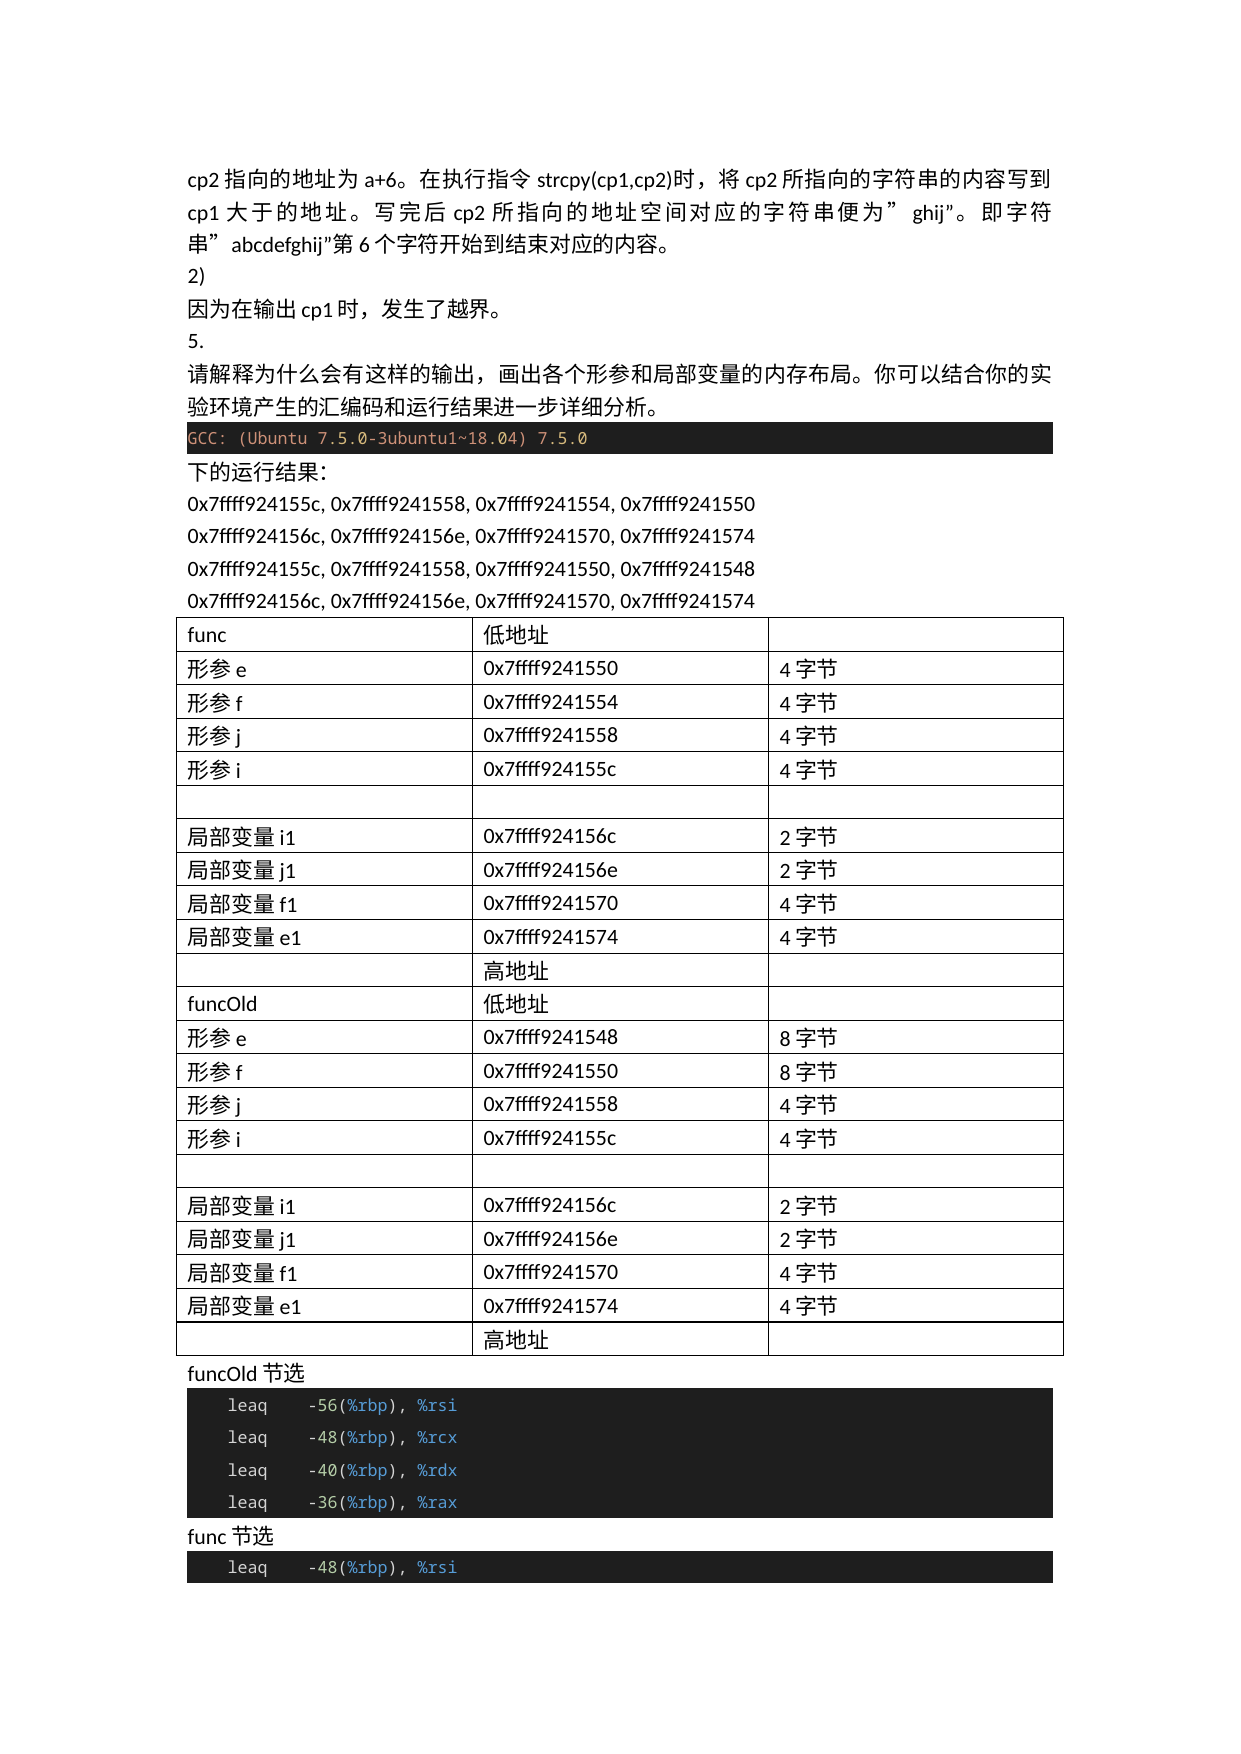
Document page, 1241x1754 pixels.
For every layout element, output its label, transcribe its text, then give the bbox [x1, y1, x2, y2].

table_cell [177, 1155, 472, 1187]
table_header [769, 618, 1063, 651]
list 0x7ffff924155c, 0x7ffff9241558, 0x7ffff9241550, 0x7ffff9241548 [187, 552, 1053, 584]
table_cell [769, 1323, 1063, 1355]
table_cell 0x7ffff9241558 [473, 719, 768, 751]
table_cell 形参f [177, 1054, 472, 1087]
text leaq -56(%rbp), %rsi [187, 1388, 1053, 1421]
table_cell [177, 954, 472, 986]
list 2) [187, 259, 1053, 292]
table_cell [177, 1323, 472, 1355]
list 0x7ffff924156c, 0x7ffff924156e, 0x7ffff9241570, 0x7ffff9241574 [187, 584, 1053, 617]
table_cell 局部变量j1 [177, 853, 472, 885]
table_cell 2字节 [769, 853, 1063, 885]
text leaq -40(%rbp), %rdx [187, 1453, 1053, 1486]
table_cell 0x7ffff924156e [473, 1222, 768, 1254]
table_cell 4字节 [769, 652, 1063, 684]
table_cell 8字节 [769, 1021, 1063, 1053]
text leaq -36(%rbp), %rax [187, 1486, 1053, 1518]
list funcOld节选 [187, 1356, 1053, 1388]
table_cell 高地址 [473, 1323, 768, 1355]
list 因为在输出cp1时，发生了越界。 [187, 292, 1053, 324]
text leaq -48(%rbp), %rcx [187, 1421, 1053, 1453]
list 5. [187, 324, 1053, 357]
list 0x7ffff924155c, 0x7ffff9241558, 0x7ffff9241554, 0x7ffff9241550 [187, 487, 1053, 519]
table_cell 形参j [177, 1088, 472, 1120]
table_cell 形参e [177, 652, 472, 684]
table_cell [769, 786, 1063, 818]
table_cell 0x7ffff924155c [473, 752, 768, 785]
table_cell [769, 954, 1063, 986]
table_cell 0x7ffff9241570 [473, 886, 768, 919]
table_cell 4字节 [769, 752, 1063, 785]
table_cell 0x7ffff924156c [473, 1188, 768, 1221]
table_cell 4字节 [769, 886, 1063, 919]
table_cell 4字节 [769, 685, 1063, 718]
table_cell [473, 786, 768, 818]
table_cell [177, 786, 472, 818]
table_cell 0x7ffff924155c [473, 1121, 768, 1154]
table_cell 2字节 [769, 1222, 1063, 1254]
table_cell [769, 1155, 1063, 1187]
list 下的运行结果： [187, 454, 1053, 487]
table_cell 0x7ffff9241548 [473, 1021, 768, 1053]
table_cell 0x7ffff9241558 [473, 1088, 768, 1120]
table_cell 形参i [177, 1121, 472, 1154]
table_cell 局部变量i1 [177, 1188, 472, 1221]
table_cell 局部变量f1 [177, 1255, 472, 1288]
table_cell 2字节 [769, 1188, 1063, 1221]
list func节选 [187, 1518, 1053, 1551]
table_cell 0x7ffff9241550 [473, 652, 768, 684]
text leaq -48(%rbp), %rsi [187, 1551, 1053, 1583]
table_cell 局部变量i1 [177, 819, 472, 852]
table_cell 0x7ffff924156c [473, 819, 768, 852]
table_cell 形参j [177, 719, 472, 751]
table_cell 0x7ffff9241550 [473, 1054, 768, 1087]
table_header 低地址 [473, 618, 768, 651]
table_cell 形参f [177, 685, 472, 718]
table_cell 低地址 [473, 987, 768, 1019]
text GCC: (Ubuntu 7.5.0-3ubuntu1~18.04) 7.5.0 [187, 422, 1053, 454]
table_header func [177, 618, 472, 651]
table_cell 局部变量e1 [177, 920, 472, 952]
list 请解释为什么会有这样的输出，画出各个形参和局部变量的内存布局。你可以结合你的实验环境产生的汇编码和运行结果进一步详细分析。 [187, 357, 1053, 422]
table_cell 4字节 [769, 920, 1063, 952]
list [187, 162, 1053, 259]
table_cell 形参i [177, 752, 472, 785]
table_cell 0x7ffff924156e [473, 853, 768, 885]
table_cell 2字节 [769, 819, 1063, 852]
table_cell 0x7ffff9241574 [473, 1289, 768, 1321]
table_cell 4字节 [769, 1289, 1063, 1321]
table_cell 高地址 [473, 954, 768, 986]
table_cell 局部变量e1 [177, 1289, 472, 1321]
list 0x7ffff924156c, 0x7ffff924156e, 0x7ffff9241570, 0x7ffff9241574 [187, 519, 1053, 552]
table_cell 4字节 [769, 1088, 1063, 1120]
table_cell [769, 987, 1063, 1019]
table_cell 4字节 [769, 1121, 1063, 1154]
table_cell 4字节 [769, 1255, 1063, 1288]
table_cell funcOld [177, 987, 472, 1019]
table_cell 局部变量j1 [177, 1222, 472, 1254]
table_cell 8字节 [769, 1054, 1063, 1087]
table_cell 0x7ffff9241570 [473, 1255, 768, 1288]
table_cell 4字节 [769, 719, 1063, 751]
table_cell 形参e [177, 1021, 472, 1053]
table_cell [473, 1155, 768, 1187]
table_cell 0x7ffff9241554 [473, 685, 768, 718]
table_cell 0x7ffff9241574 [473, 920, 768, 952]
table_cell 局部变量f1 [177, 886, 472, 919]
